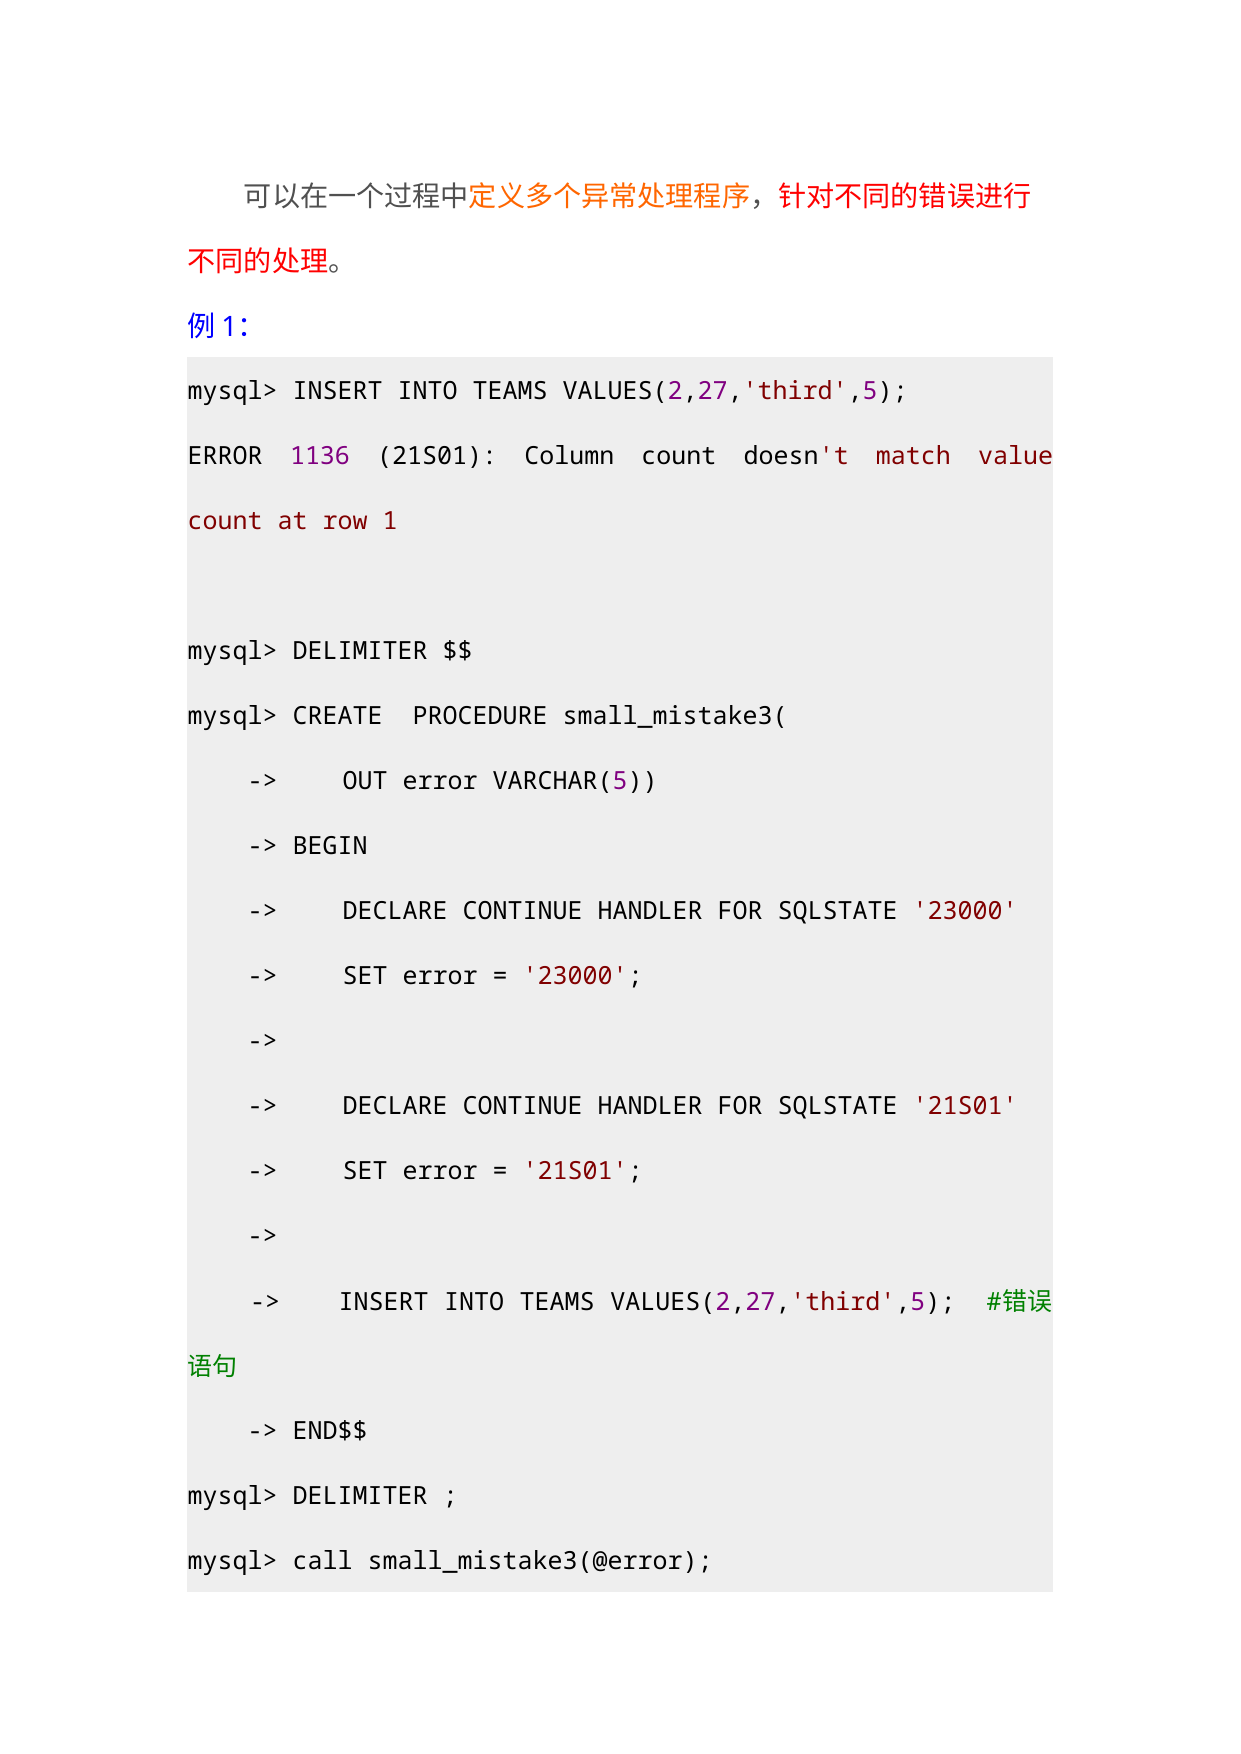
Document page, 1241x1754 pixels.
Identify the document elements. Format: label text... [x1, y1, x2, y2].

text -> DECLARE CONTINUE HANDLER FOR SQLSTATE '23000' [187, 877, 1053, 942]
text -> [187, 1007, 1053, 1072]
text -> [187, 1202, 1053, 1267]
text ERROR 1136 (21S01): Column count doesn't match value count at row 1 [187, 422, 1053, 552]
text mysql> DELIMITER ; [187, 1462, 1053, 1527]
text -> SET error = '23000'; [187, 942, 1053, 1007]
text mysql> DELIMITER $$ [187, 617, 1053, 682]
text mysql> INSERT INTO TEAMS VALUES(2,27,'third',5); [187, 357, 1053, 422]
text -> BEGIN [187, 812, 1053, 877]
text -> OUT error VARCHAR(5)) [187, 747, 1053, 812]
text 例1： [187, 292, 1053, 357]
text 可以在一个过程中定义多个异常处理程序，针对不同的错误进行不同的处理。 [187, 162, 1053, 292]
text -> INSERT INTO TEAMS VALUES(2,27,'third',5); #错误语句 [187, 1267, 1053, 1397]
text -> DECLARE CONTINUE HANDLER FOR SQLSTATE '21S01' [187, 1072, 1053, 1137]
text mysql> call small_mistake3(@error); [187, 1527, 1053, 1592]
text -> END$$ [187, 1397, 1053, 1462]
text -> SET error = '21S01'; [187, 1137, 1053, 1202]
text mysql> CREATE PROCEDURE small_mistake3( [187, 682, 1053, 747]
